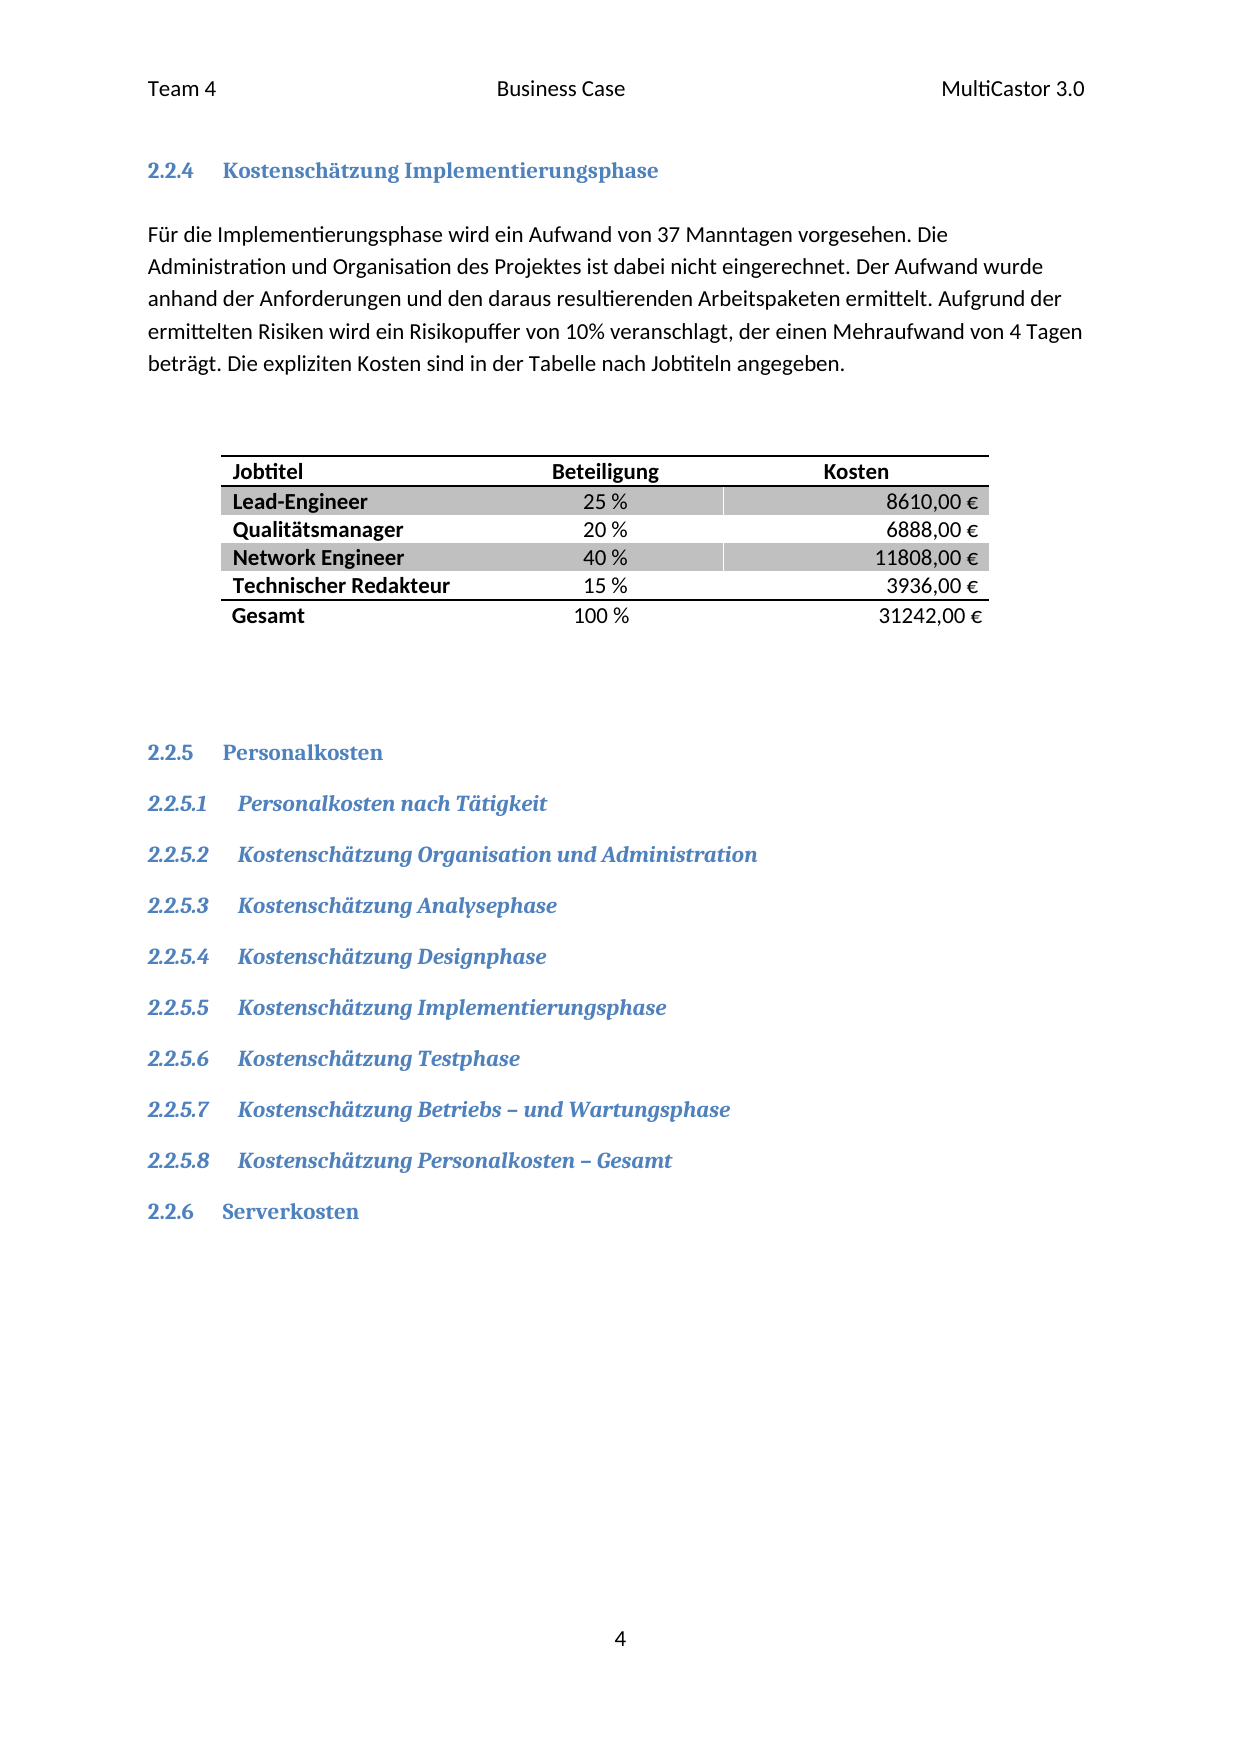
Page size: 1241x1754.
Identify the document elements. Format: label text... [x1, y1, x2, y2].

subtitle Kostenschätzung Testphase [148, 1046, 1093, 1072]
subtitle Serverkosten [148, 1199, 1093, 1225]
subtitle Kostenschätzung Betriebs – und Wartungsphase [148, 1097, 1093, 1123]
subtitle Kostenschätzung Personalkosten – Gesamt [148, 1148, 1093, 1174]
table_cell Technischer Redakteur [221, 571, 487, 599]
subtitle Personalkosten [148, 739, 1093, 766]
table_cell 40 % [487, 543, 723, 571]
subtitle Kostenschätzung Designphase [148, 944, 1093, 970]
table_cell 15 % [487, 571, 723, 599]
subtitle Kostenschätzung Analysephase [148, 893, 1093, 919]
table_cell Qualitätsmanager [221, 515, 487, 543]
text Gesamt 100 % 31242,00 € [148, 601, 1093, 629]
text Für die Implementierungsphase wird ein Aufwand von 37 Manntagen vorgesehen. Die Administration und Organisation des Projektes ist dabei nicht eingerechnet. Der Aufwand wurde anhand der Anforderungen und den daraus resultierenden Arbeitspaketen ermittelt. Aufgrund der ermittelten Risiken wird ein Risikopuffer von 10% veranschlagt, der einen Mehraufwand von 4 Tagen beträgt. Die expliziten Kosten sind in der Tabelle nach Jobtiteln angegeben. [148, 220, 1093, 377]
subtitle Kostenschätzung Organisation und Administration [148, 842, 1093, 868]
table_cell 11808,00 € [724, 543, 989, 571]
table_cell 20 % [487, 515, 723, 543]
subtitle Kostenschätzung Implementierungsphase [148, 995, 1093, 1021]
subtitle Personalkosten nach Tätigkeit [148, 791, 1093, 817]
table_header Beteiligung [487, 457, 723, 485]
table_cell Network Engineer [221, 543, 487, 571]
subtitle Kostenschätzung Implementierungsphase [148, 158, 1093, 184]
table_cell 25 % [487, 487, 723, 515]
table_cell 8610,00 € [724, 487, 989, 515]
table_cell Lead-Engineer [221, 487, 487, 515]
table_header Kosten [724, 457, 989, 485]
table_cell 6888,00 € [724, 515, 989, 543]
table_cell 3936,00 € [724, 571, 989, 599]
table_header Jobtitel [221, 457, 487, 485]
